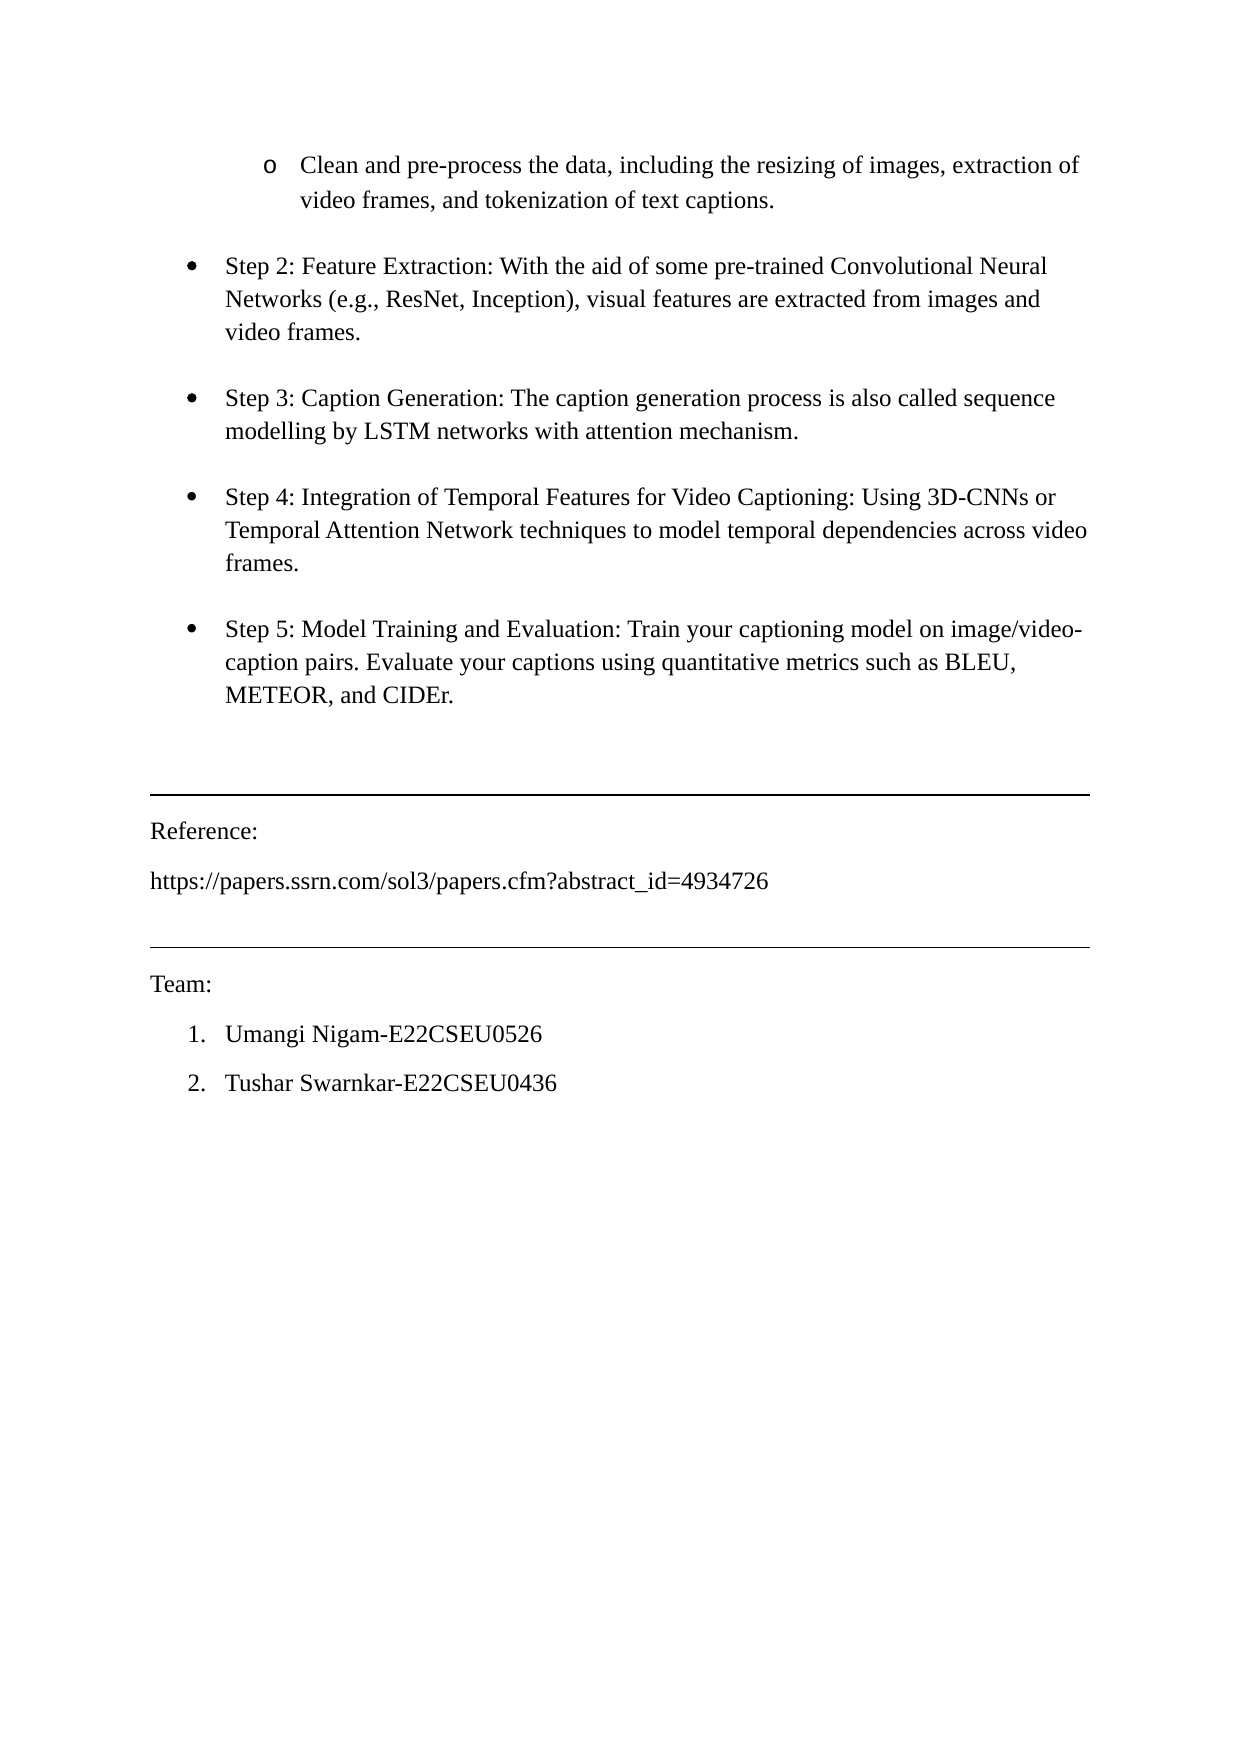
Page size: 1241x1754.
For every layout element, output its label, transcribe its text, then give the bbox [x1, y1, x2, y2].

list Step 2: Feature Extraction: With the aid of some pre-trained Convolutional Neural Networks (e.g., ResNet, Inception), visual features are extracted from images and video frames. [187, 251, 1090, 346]
text 2. Tushar Swarnkar-E22CSEU0436 [187, 1068, 1090, 1097]
list Clean and pre-process the data, including the resizing of images, extraction of video frames, and tokenization of text captions. [262, 150, 1090, 214]
text Team: [150, 969, 1090, 998]
text https://papers.ssrn.com/sol3/papers.cfm?abstract_id=4934726 [150, 866, 1090, 895]
list Step 4: Integration of Temporal Features for Video Captioning: Using 3D-CNNs or Temporal Attention Network techniques to model temporal dependencies across video frames. [187, 482, 1090, 577]
list Step 3: Caption Generation: The caption generation process is also called sequence modelling by LSTM networks with attention mechanism. [187, 383, 1090, 445]
list Step 5: Model Training and Evaluation: Train your captioning model on image/video-caption pairs. Evaluate your captions using quantitative metrics such as BLEU, METEOR, and CIDEr. [187, 614, 1090, 709]
text Reference: [150, 816, 1090, 845]
list Umangi Nigam-E22CSEU0526 [187, 1019, 1090, 1048]
